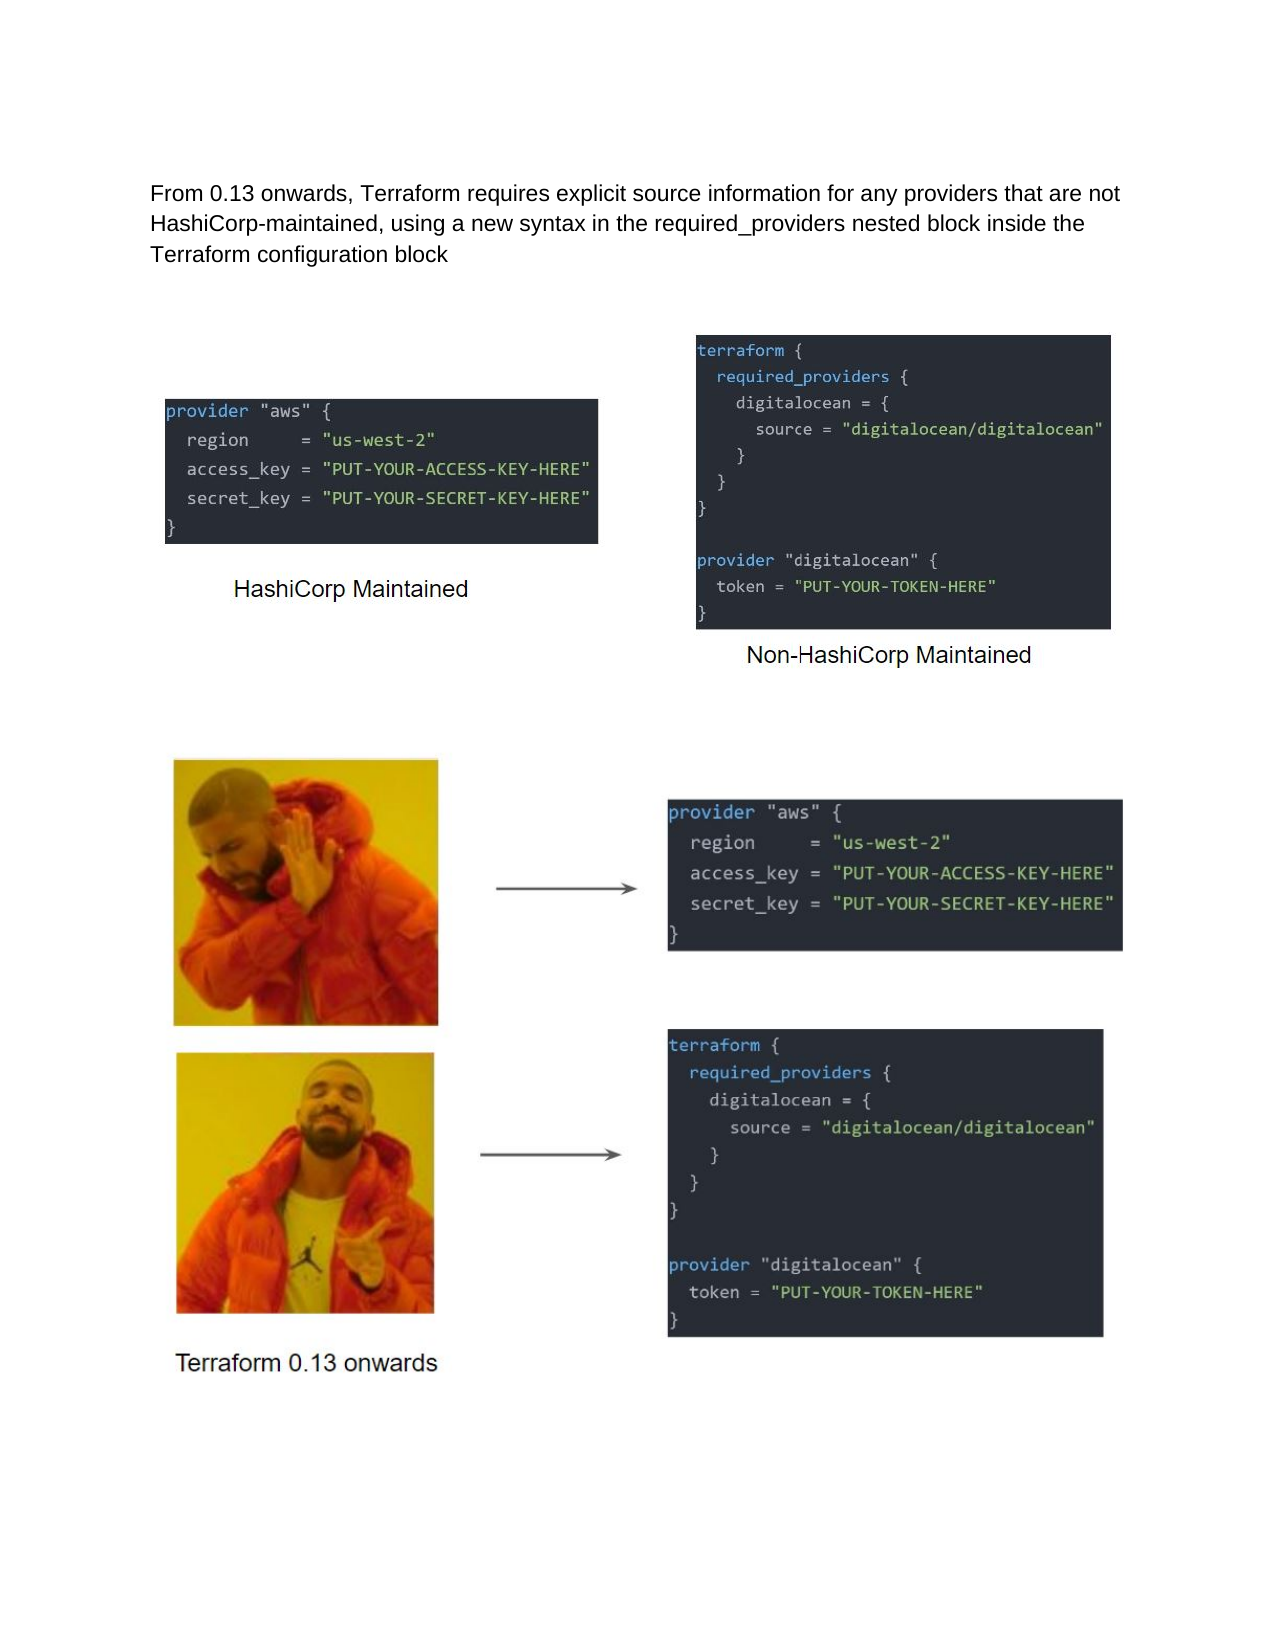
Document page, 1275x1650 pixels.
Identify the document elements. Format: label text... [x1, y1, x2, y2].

picture [150, 301, 1125, 672]
picture [150, 736, 1125, 1407]
text From 0.13 onwards, Terraform requires explicit source information for any providers that are not HashiCorp-maintained, using a new syntax in the required_providers nested block inside the Terraform configuration block [150, 180, 1125, 267]
